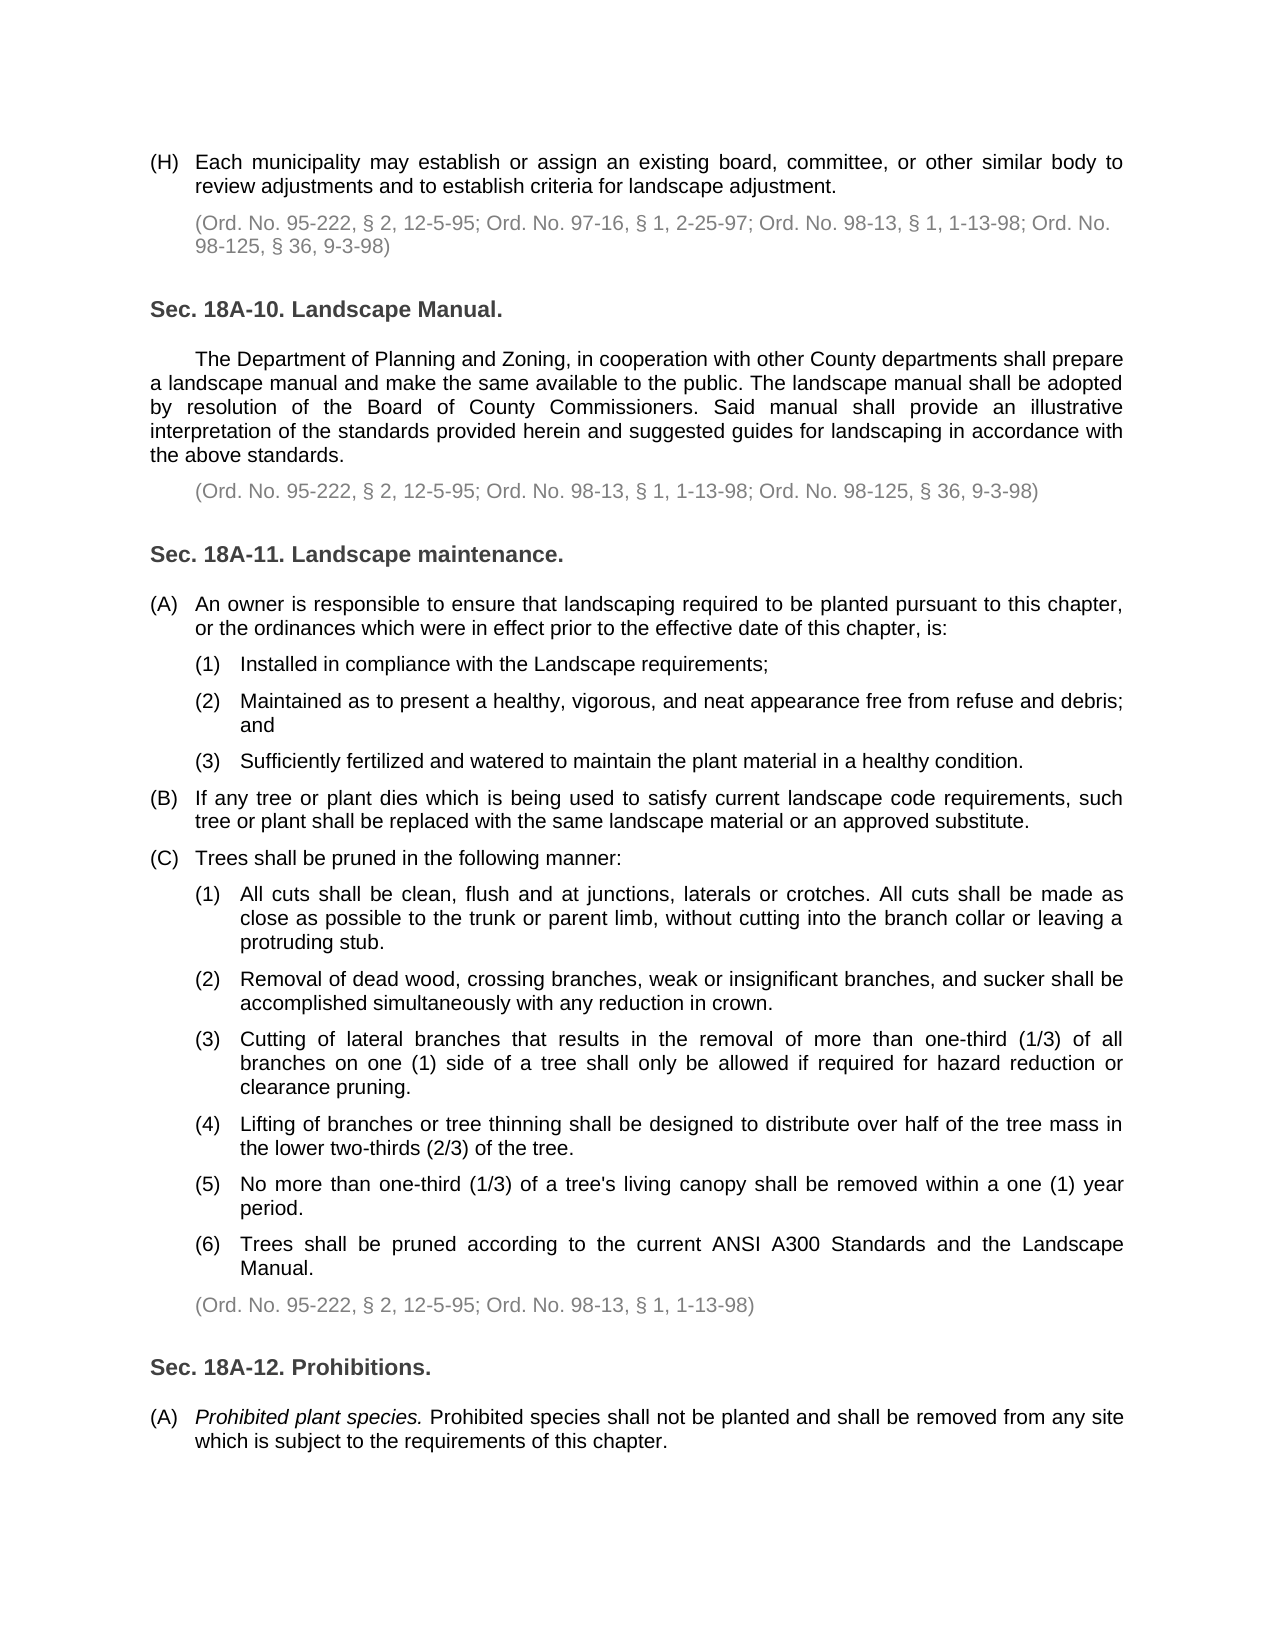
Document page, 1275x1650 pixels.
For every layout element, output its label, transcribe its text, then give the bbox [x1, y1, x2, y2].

list (1) Installed in compliance with the Landscape requirements; [195, 652, 1125, 676]
list (C) Trees shall be pruned in the following manner: [150, 846, 1125, 870]
list (5) No more than one-third (1/3) of a tree's living canopy shall be removed within a one (1) year period. [195, 1172, 1125, 1220]
list (6) Trees shall be pruned according to the current ANSI A300 Standards and the Landscape Manual. [195, 1232, 1125, 1280]
list (A) An owner is responsible to ensure that landscaping required to be planted pursuant to this chapter, or the ordinances which were in effect prior to the effective date of this chapter, is: [150, 592, 1125, 639]
text Sec. 18A-10. Landscape Manual. [150, 296, 1125, 322]
text Sec. 18A-11. Landscape maintenance. [150, 541, 1125, 567]
list (3) Cutting of lateral branches that results in the removal of more than one-third (1/3) of all branches on one (1) side of a tree shall only be allowed if required for hazard reduction or clearance pruning. [195, 1027, 1125, 1099]
text (Ord. No. 95-222, § 2, 12-5-95; Ord. No. 98-13, § 1, 1-13-98) [195, 1293, 1125, 1317]
list (A) Prohibited plant species. Prohibited species shall not be planted and shall be removed from any site which is subject to the requirements of this chapter. [150, 1405, 1125, 1453]
text (Ord. No. 95-222, § 2, 12-5-95; Ord. No. 98-13, § 1, 1-13-98; Ord. No. 98-125, § 36, 9-3-98) [195, 479, 1125, 503]
list (B) If any tree or plant dies which is being used to satisfy current landscape code requirements, such tree or plant shall be replaced with the same landscape material or an approved substitute. [150, 785, 1125, 833]
text (Ord. No. 95-222, § 2, 12-5-95; Ord. No. 97-16, § 1, 2-25-97; Ord. No. 98-13, § 1, 1-13-98; Ord. No. 98-125, § 36, 9-3-98) [195, 210, 1125, 258]
list (2) Maintained as to present a healthy, vigorous, and neat appearance free from refuse and debris; and [195, 688, 1125, 736]
list (2) Removal of dead wood, crossing branches, weak or insignificant branches, and sucker shall be accomplished simultaneously with any reduction in crown. [195, 967, 1125, 1014]
list (H) Each municipality may establish or assign an existing board, committee, or other similar body to review adjustments and to establish criteria for landscape adjustment. [150, 150, 1125, 198]
list (3) Sufficiently fertilized and watered to maintain the plant material in a healthy condition. [195, 749, 1125, 773]
list (1) All cuts shall be clean, flush and at junctions, laterals or crotches. All cuts shall be made as close as possible to the trunk or parent limb, without cutting into the branch collar or leaving a protruding stub. [195, 882, 1125, 954]
text Sec. 18A-12. Prohibitions. [150, 1354, 1125, 1381]
list (4) Lifting of branches or tree thinning shall be designed to distribute over half of the tree mass in the lower two-thirds (2/3) of the tree. [195, 1111, 1125, 1159]
text The Department of Planning and Zoning, in cooperation with other County departments shall prepare a landscape manual and make the same available to the public. The landscape manual shall be adopted by resolution of the Board of County Commissioners. Said manual shall provide an illustrative interpretation of the standards provided herein and suggested guides for landscaping in accordance with the above standards. [150, 347, 1125, 467]
